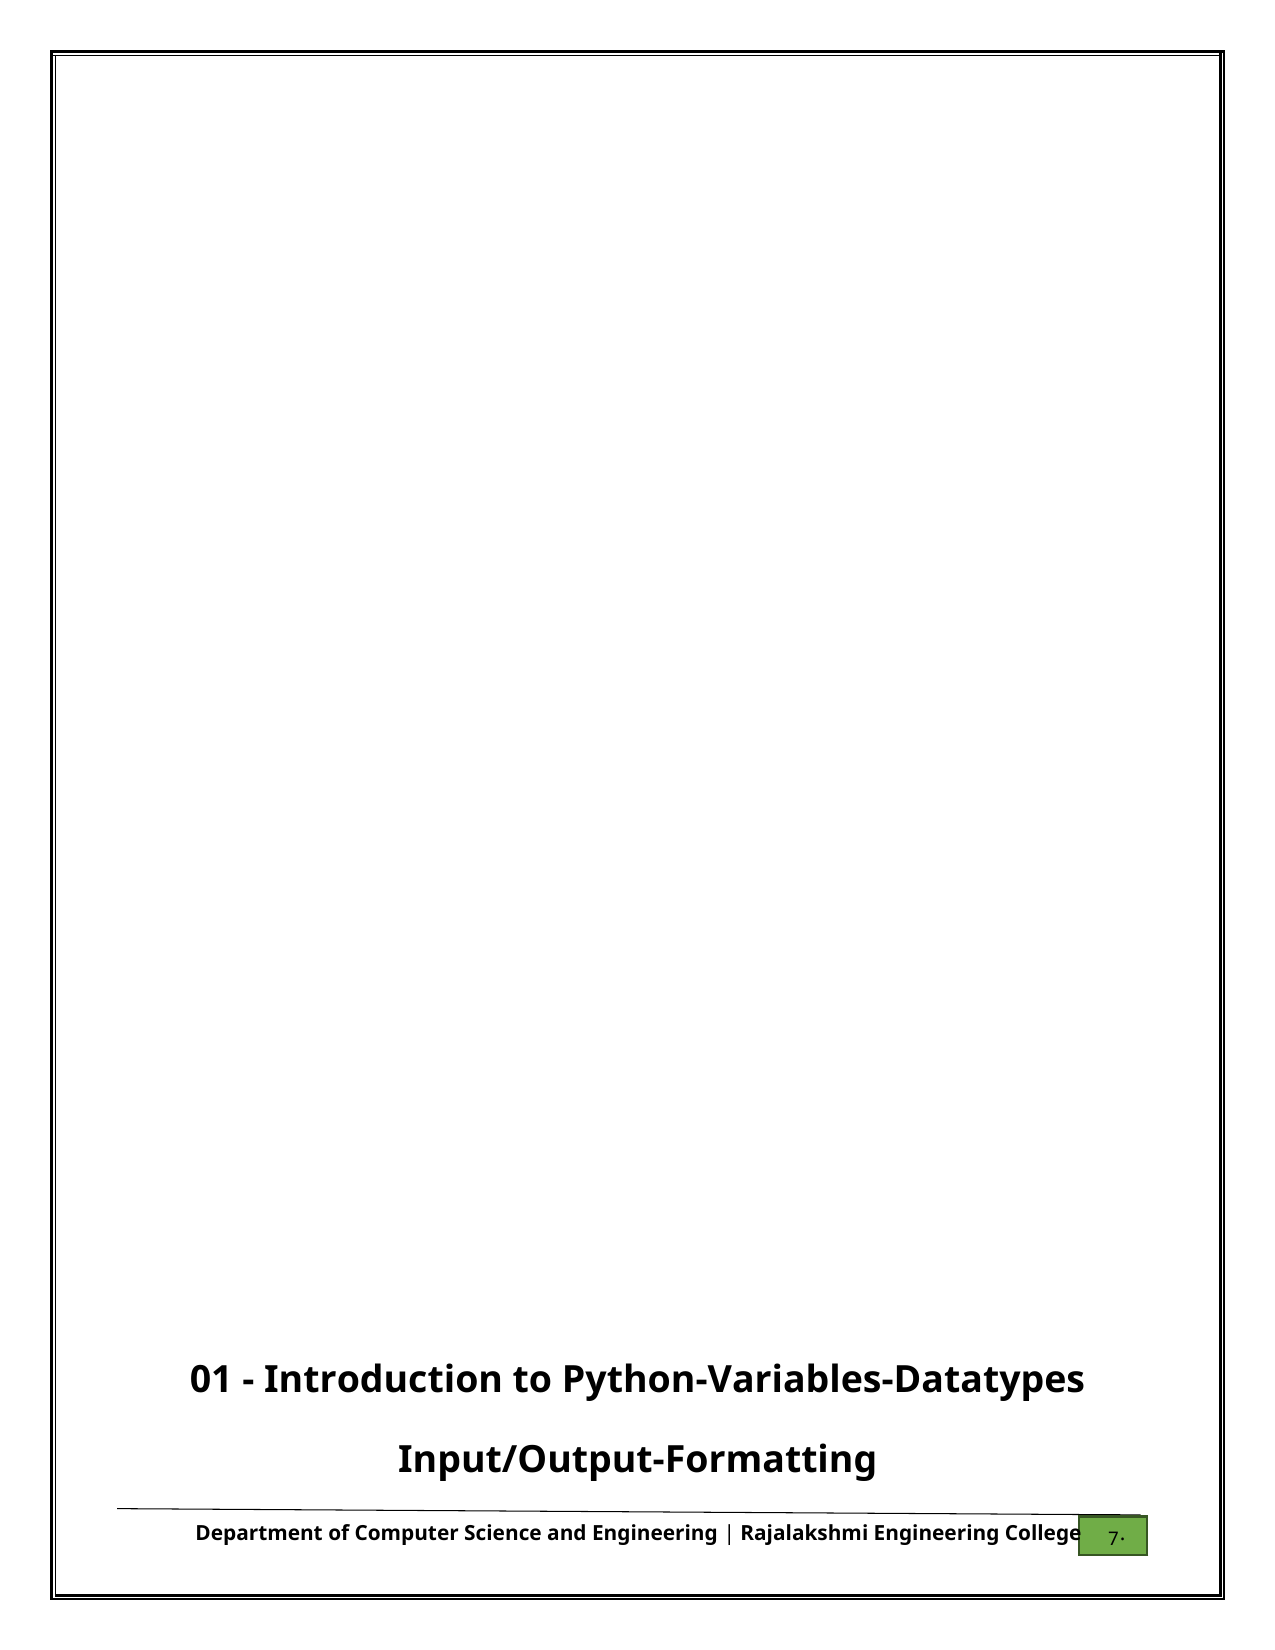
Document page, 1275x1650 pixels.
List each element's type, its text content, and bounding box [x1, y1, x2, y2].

text Input/Output-Formatting [150, 1433, 1125, 1484]
text 01 - Introduction to Python-Variables-Datatypes [150, 1352, 1125, 1403]
